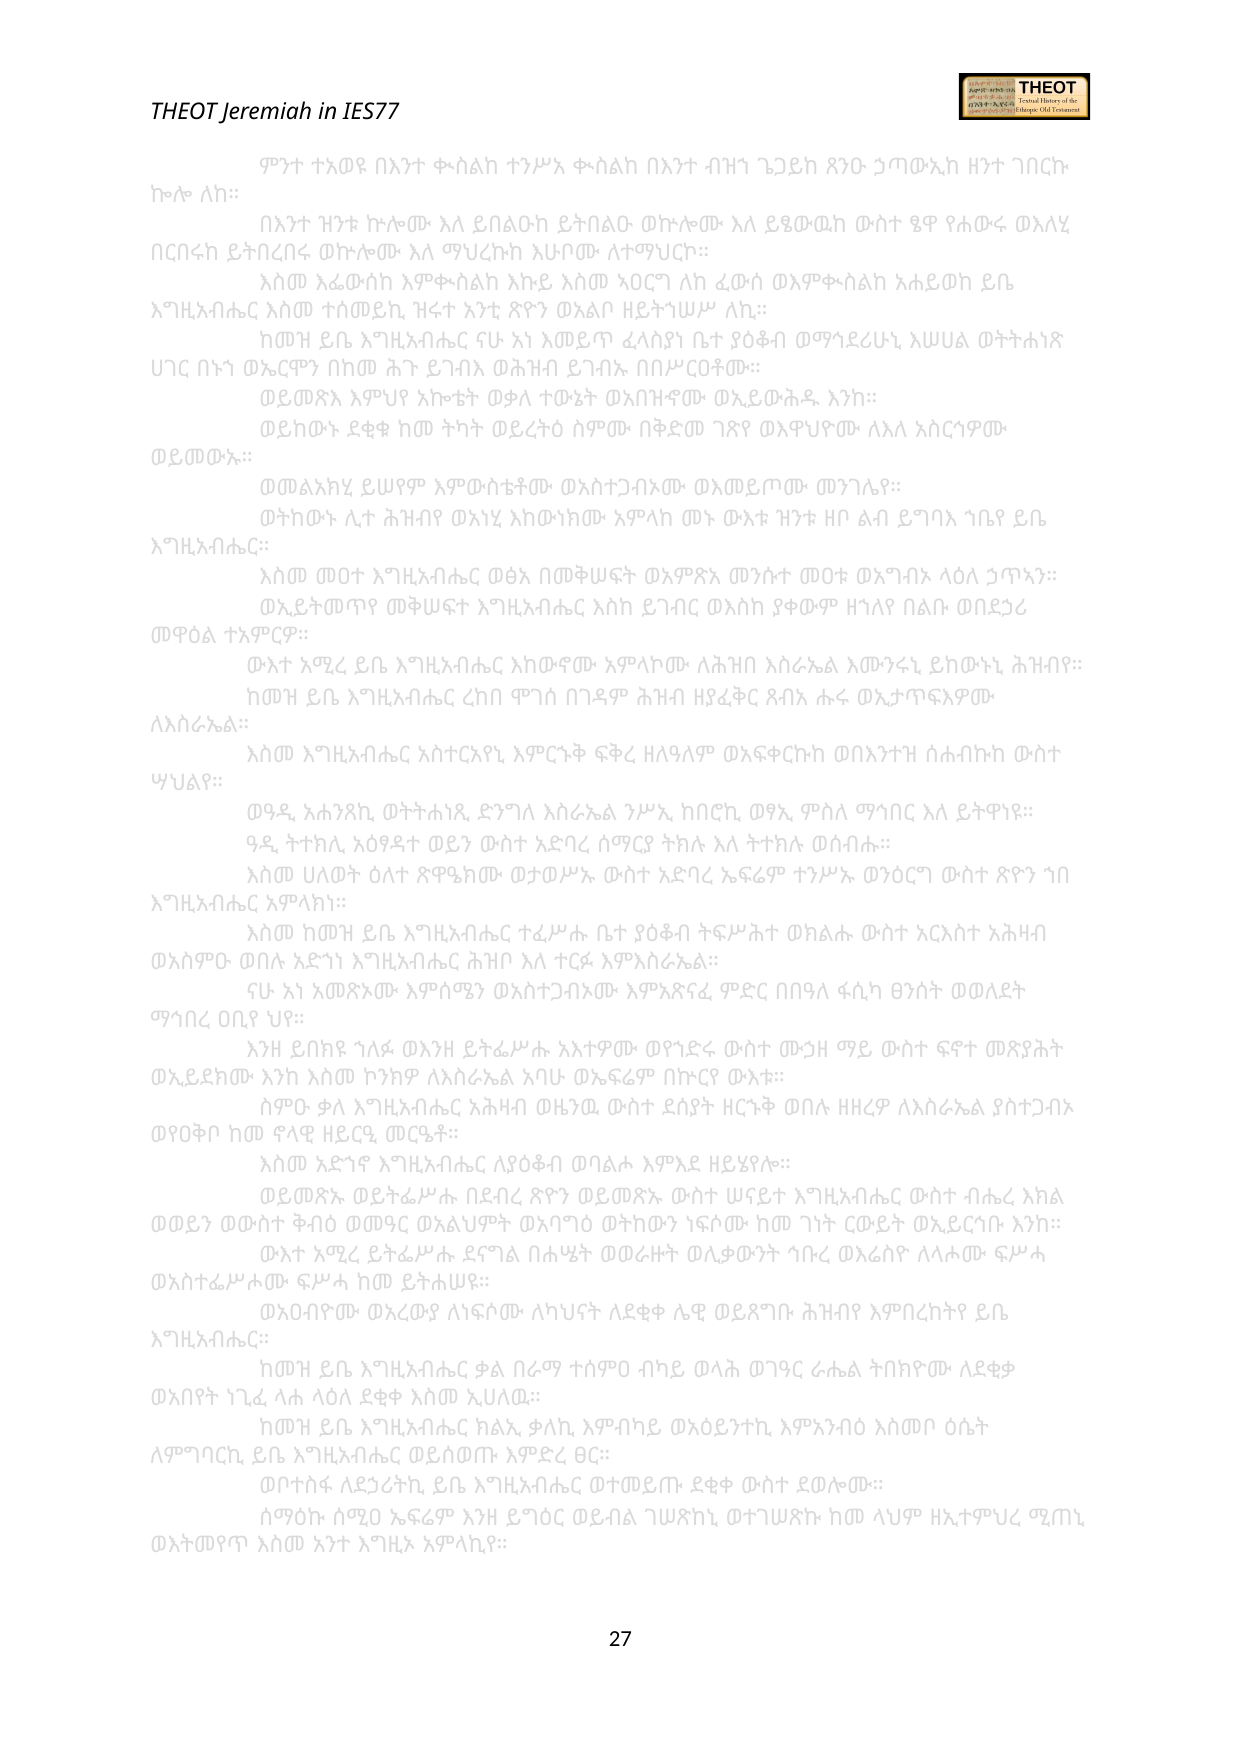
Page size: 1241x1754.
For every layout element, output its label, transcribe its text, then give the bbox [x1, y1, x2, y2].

text Jer. 30:16 በእንተ ዝንቱ ኵሎሙ እለ ይበልዑከ ይትበልዑ ወኵሎሙ እለ ይፄውዉከ ውስተ ፄዋ የሐውሩ ወእለሂ በርበሩከ ይትበረበሩ ወኵሎሙ እለ ማህረኩከ እሁቦሙ ለተማህርኮ። [150, 208, 1090, 266]
text Jer. 30:21 ወመልአክሂ ይሠየም እምውስቴቶሙ ወአስተጋብኦሙ ወእመይጦሙ መንገሌየ። [150, 471, 1090, 502]
text Jer. 30:19 ወይመጽእ እምህየ አኰቴት ወቃለ ተውኔት ወአበዝኆሙ ወኢይውሕዱ እንከ። [150, 382, 1090, 413]
picture [958, 73, 1091, 120]
text Jer. 30:24 ወኢይትመጥየ መቅሠፍተ እግዚአብሔር እስከ ይገብር ወእስከ ያቀውም ዘኀለየ በልቡ ወበደኃሪ መዋዕል ተአምርዎ። [150, 591, 1090, 649]
text Jer. 30:20 ወይከውኑ ደቂቁ ከመ ትካት ወይረትዕ ስምሙ በቅድመ ገጽየ ወእዋህዮሙ ለእለ አስርኅዎሙ ወይመውኡ። [150, 413, 1090, 471]
text Jer. 31:15 ከመዝ ይቤ እግዚአብሔር ቃል በራማ ተሰምዐ ብካይ ወላሕ ወገዓር ራሔል ትበክዮሙ ለደቂቃ ወአበየት ነጊፈ ላሐ ላዕለ ደቂቀ እስመ ኢሀለዉ። [150, 1353, 1090, 1411]
text Jer. 31:7 እስመ ከመዝ ይቤ እግዚአብሔር ተፈሥሑ ቤተ ያዕቆብ ትፍሥሕተ ወክልሑ ውስተ አርእስተ አሕዛብ ወአስምዑ ወበሉ አድኀነ እግዚአብሔር ሕዝቦ እለ ተርፉ እምእስራኤል። [150, 917, 1090, 974]
text Jer. 30:18 ከመዝ ይቤ እግዚአብሔር ናሁ አነ እመይጥ ፈላስያነ ቤተ ያዕቆብ ወማኅደሪሁኒ እሠሀል ወትትሐነጽ ሀገር በኑኀ ወኤርሞን በከመ ሕጉ ይገብእ ወሕዝብ ይገብኡ በበሥርዐቶሙ። [150, 324, 1090, 382]
text Jer. 31:16 ከመዝ ይቤ እግዚአብሔር ክልኢ ቃለኪ እምብካይ ወአዕይንተኪ እምአንብዕ እስመቦ ዕሴት ለምግባርኪ ይቤ እግዚአብሔር ወይሰወጡ እምድረ ፀር። [150, 1411, 1090, 1469]
text Jer. 31:3 እስመ እግዚአብሔር አስተርአየኒ እምርኁቅ ፍቅረ ዘለዓለም ወአፍቀርኩከ ወበእንተዝ ሰሐብኩከ ውስተ ሣህልየ። [150, 738, 1090, 796]
text Jer. 31:17 ወቦተስፋ ለደኃሪትኪ ይቤ እግዚአብሔር ወተመይጡ ደቂቀ ውስተ ደወሎሙ። [150, 1469, 1090, 1500]
text Jer. 31:5 ዓዲ ትተክሊ አዕፃዳተ ወይን ውስተ አድባረ ሰማርያ ትክሉ እለ ትተክሉ ወሰብሑ። [150, 827, 1090, 859]
text Jer. 31:2 ከመዝ ይቤ እግዚአብሔር ረከበ ሞገሰ በገዳም ሕዝብ ዘያፈቅር ጸብአ ሑሩ ወኢታጥፍእዎሙ ለእስራኤል። [150, 680, 1090, 738]
text Jer. 31:4 ወዓዲ አሐንጸኪ ወትትሐነጺ ድንግለ እስራኤል ንሥኢ ከበሮኪ ወፃኢ ምስለ ማኅበር እለ ይትዋነዩ። [150, 796, 1090, 827]
text Jer. 31:8 ናሁ አነ አመጽኦሙ እምሰሜን ወአስተጋብኦሙ እምአጽናፈ ምድር በበዓለ ፋሲካ ፀንሰት ወወለደት ማኅበረ ዐቢየ ህየ። [150, 974, 1090, 1032]
text Jer. 30:15 ምንተ ተአወዩ በእንተ ቊስልከ ተንሥአ ቊስልከ በእንተ ብዝኀ ጌጋይከ ጸንዑ ኃጣውኢከ ዘንተ ገበርኩ ኰሎ ለከ። [150, 150, 1090, 208]
text Jer. 30:17 እስመ እፌውሰከ እምቊስልከ እኩይ እስመ ኣዐርግ ለከ ፈውሰ ወእምቊስልከ አሐይወከ ይቤ እግዚአብሔር እስመ ተሰመይኪ ዝሩተ አንቲ ጽዮን ወአልቦ ዘይትኀሠሥ ለኪ። [150, 266, 1090, 324]
text Jer. 31:10 ስምዑ ቃለ እግዚአብሔር አሕዛብ ወዜንዉ ውስተ ደሰያት ዘርኁቅ ወበሉ ዘዘረዎ ለእስራኤል ያስተጋብኦ ወየዐቅቦ ከመ ኖላዊ ዘይርዒ መርዔቶ። [150, 1090, 1090, 1148]
text Jer. 30:23 እስመ መዐተ እግዚአብሔር ወፅአ በመቅሠፍት ወአምጽአ መንሱተ መዐቱ ወአግብኦ ላዕለ ኃጥኣን። [150, 560, 1090, 591]
text Jer. 31:9 እንዘ ይበክዩ ኀለፉ ወእንዘ ይትፌሥሑ አእተዎሙ ወየኀድሩ ውስተ ሙኃዘ ማይ ውስተ ፍኖተ መጽያሕት ወኢይደክሙ እንከ እስመ ኮንክዎ ለእስራኤል አባሁ ወኤፍሬም በኵርየ ውእቱ። [150, 1032, 1090, 1090]
text Jer. 31:12 ወይመጽኡ ወይትፌሥሑ በደብረ ጽዮን ወይመጽኡ ውስተ ሠናይተ እግዚአብሔር ውስተ ብሔረ እክል ወወይን ወውስተ ቅብዕ ወመዓር ወአልህምት ወአባግዕ ወትከውን ነፍሶሙ ከመ ገነት ርውይት ወኢይርኅቡ እንከ። [150, 1179, 1090, 1237]
text Jer. 31:14 ወአዐብዮሙ ወአረውያ ለነፍሶሙ ለካህናት ለደቂቀ ሌዊ ወይጸግቡ ሕዝብየ እምበረከትየ ይቤ እግዚአብሔር። [150, 1295, 1090, 1353]
text Jer. 31:11 እስመ አድኀኖ እግዚአብሔር ለያዕቆብ ወባልሖ እምእደ ዘይሄየሎ። [150, 1148, 1090, 1179]
text Jer. 31:1 ውእተ አሚረ ይቤ እግዚአብሔር እከውኖሙ አምላኮሙ ለሕዝበ እስራኤል እሙንሩኒ ይከውኑኒ ሕዝብየ። [150, 649, 1090, 680]
text Jer. 30:22 ወትከውኑ ሊተ ሕዝብየ ወአነሂ እከውነክሙ አምላከ መኑ ውእቱ ዝንቱ ዘቦ ልብ ይግባእ ኀቤየ ይቤ እግዚአብሔር። [150, 502, 1090, 560]
text Jer. 31:6 እስመ ሀለወት ዕለተ ጽዋዔክሙ ወታወሥኡ ውስተ አድባረ ኤፍሬም ተንሥኡ ወንዕርግ ውስተ ጽዮን ኀበ እግዚአብሔር አምላክነ። [150, 859, 1090, 917]
text Jer. 31:18 ሰማዕኩ ሰሚዐ ኤፍሬም እንዘ ይግዕር ወይብል ገሠጽከኒ ወተገሠጽኩ ከመ ላህም ዘኢተምህረ ሚጠኒ ወእትመየጥ እስመ አንተ እግዚኦ አምላኪየ። [150, 1500, 1090, 1558]
text Jer. 31:13 ውእተ አሚረ ይትፌሥሑ ደናግል በሐሤት ወወራዙት ወሊቃውንት ኅቡረ ወእሬስዮ ለላሖሙ ፍሥሓ ወአስተፌሥሖሙ ፍሥሓ ከመ ይትሐሠዩ። [150, 1237, 1090, 1295]
